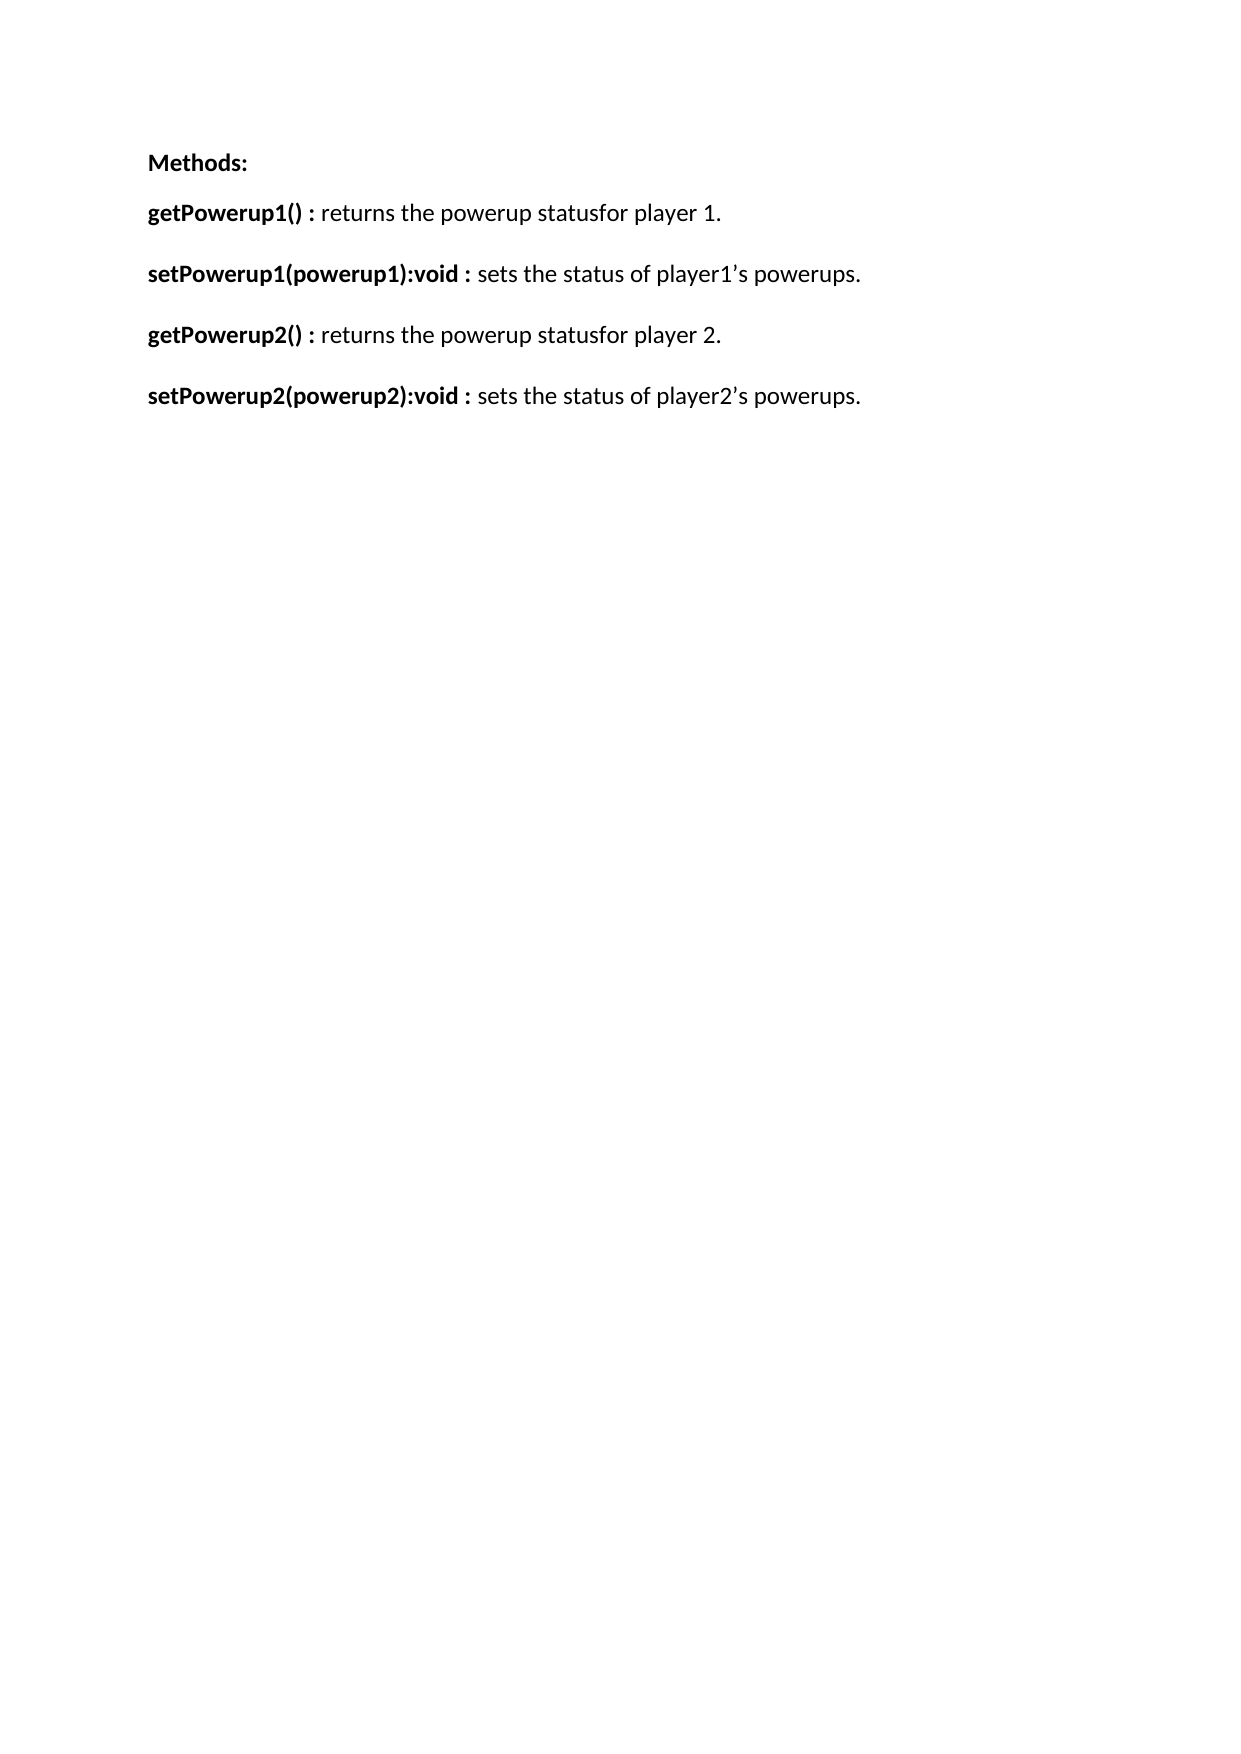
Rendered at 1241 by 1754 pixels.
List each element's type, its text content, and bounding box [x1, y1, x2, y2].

text Methods: [148, 148, 1093, 178]
text getPowerup2() : returns the powerup statusfor player 2. [148, 319, 1093, 350]
text setPowerup1(powerup1):void : sets the status of player1’s powerups. [148, 258, 1093, 289]
text getPowerup1() : returns the powerup statusfor player 1. [148, 197, 1093, 228]
text setPowerup2(powerup2):void : sets the status of player2’s powerups. [148, 380, 1093, 411]
